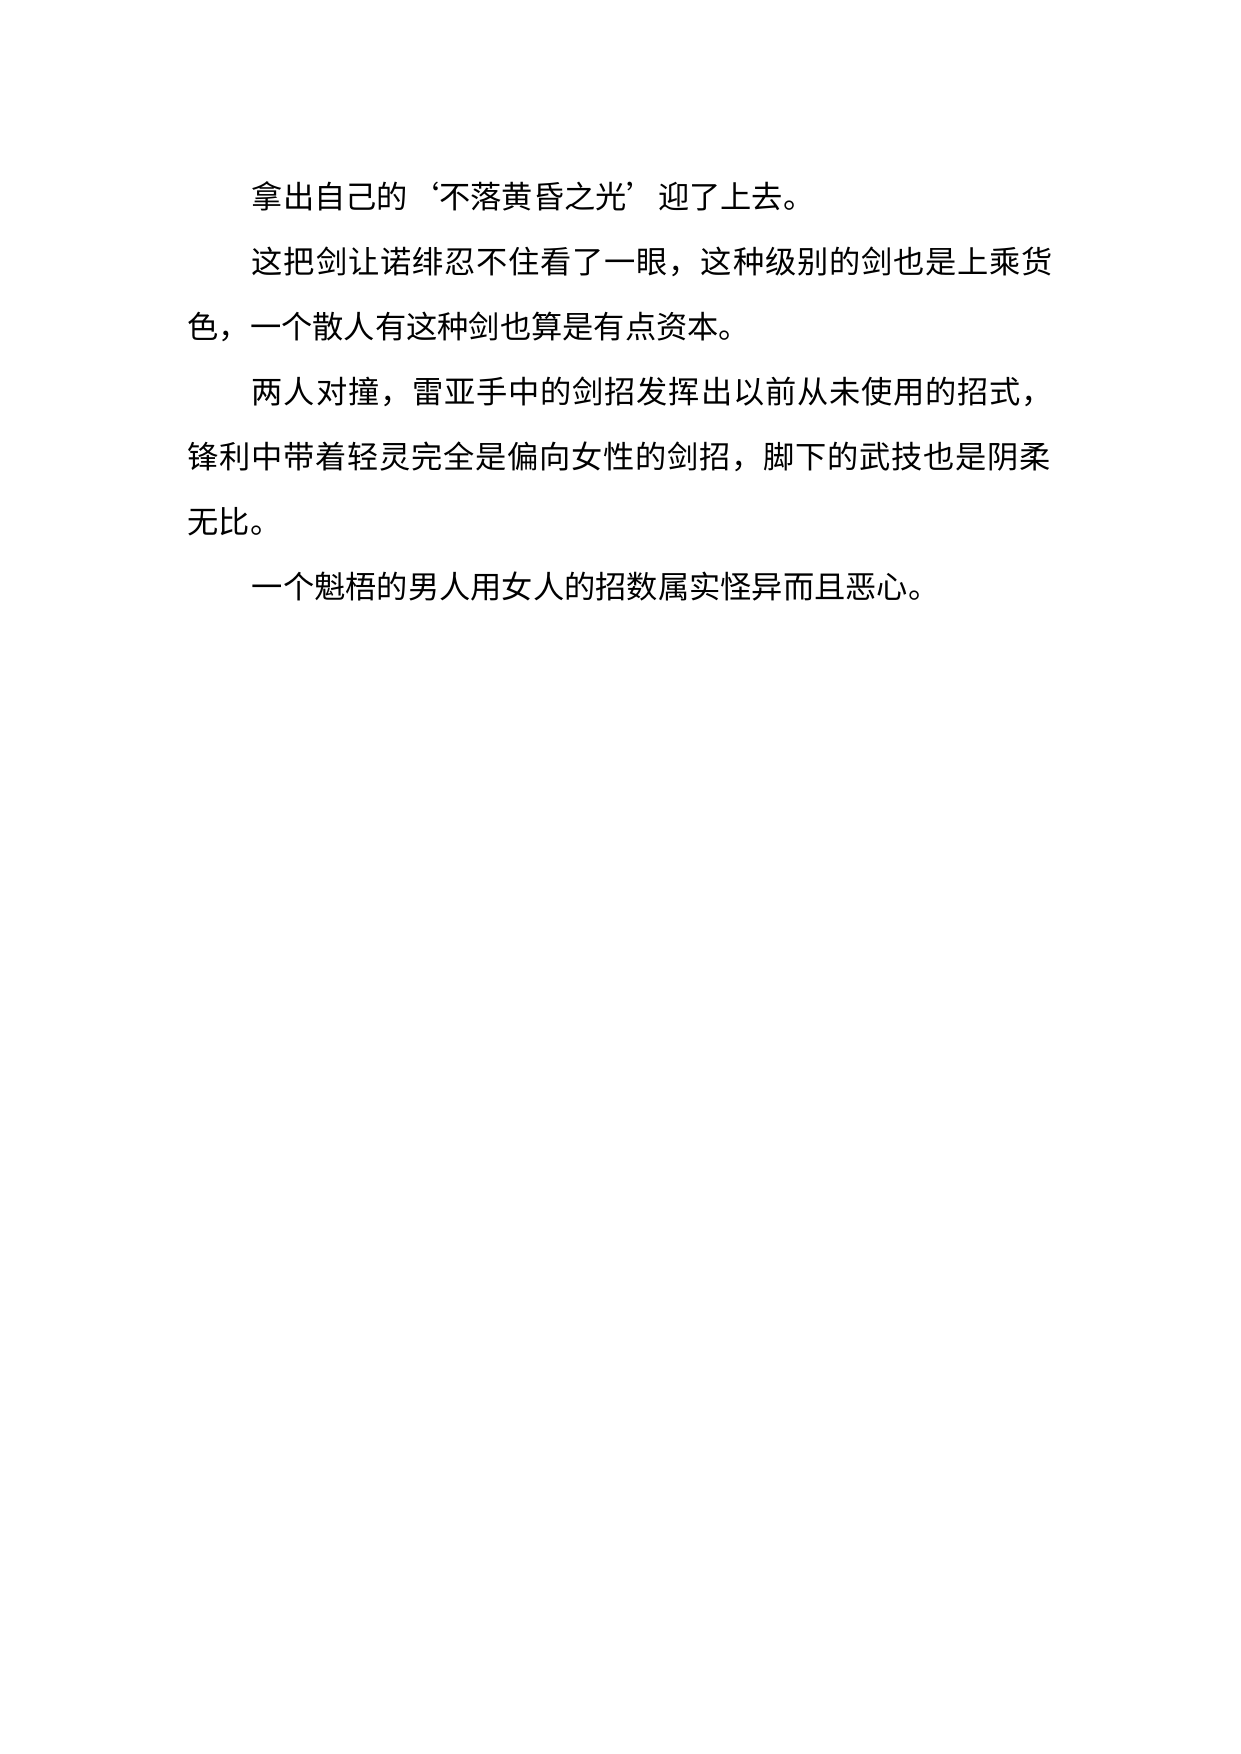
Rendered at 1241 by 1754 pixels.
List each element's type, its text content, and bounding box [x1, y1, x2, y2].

text 一个魁梧的男人用女人的招数属实怪异而且恶心。 [187, 552, 1053, 617]
text 两人对撞，雷亚手中的剑招发挥出以前从未使用的招式，锋利中带着轻灵完全是偏向女性的剑招，脚下的武技也是阴柔无比。 [187, 357, 1053, 552]
text 拿出自己的‘不落黄昏之光’迎了上去。 [187, 162, 1053, 227]
text 这把剑让诺绯忍不住看了一眼，这种级别的剑也是上乘货色，一个散人有这种剑也算是有点资本。 [187, 227, 1053, 357]
